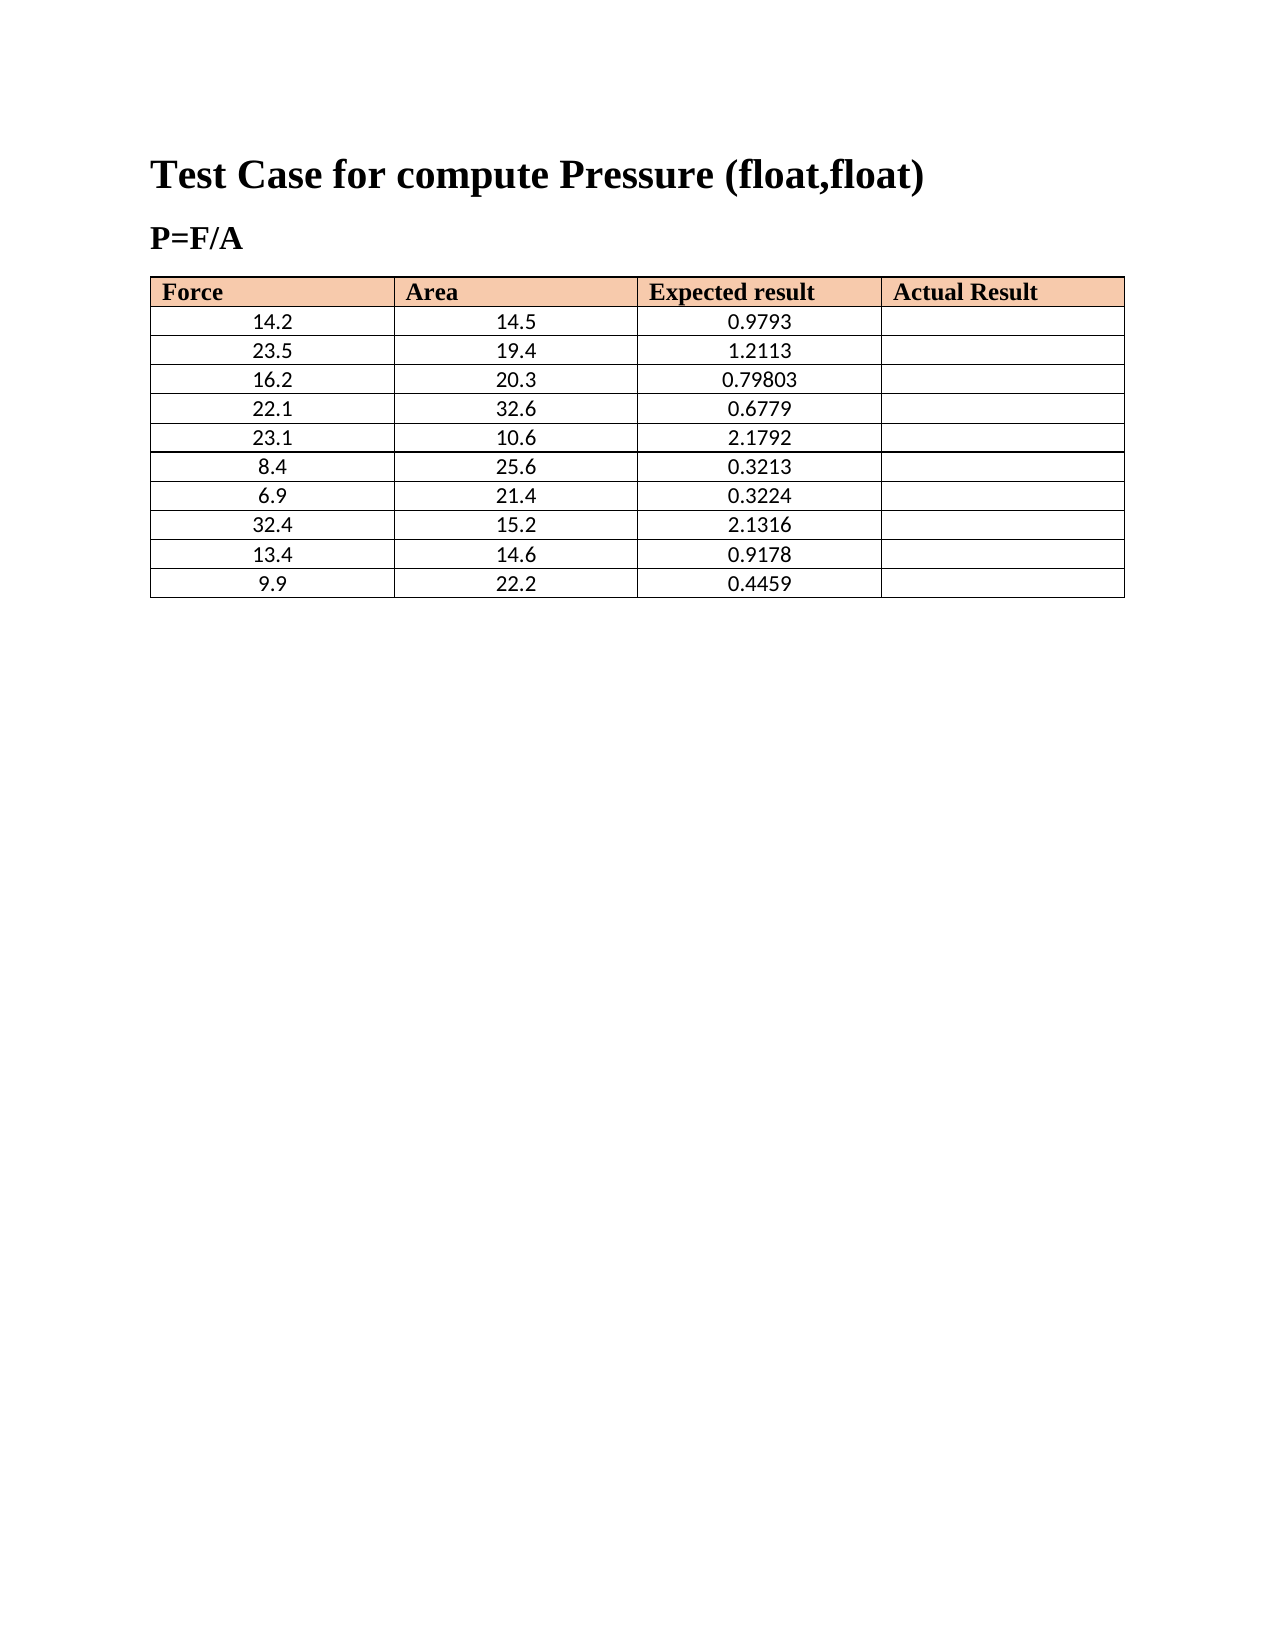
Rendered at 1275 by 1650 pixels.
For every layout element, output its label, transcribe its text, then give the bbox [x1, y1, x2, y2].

table_cell 32.6 [395, 394, 637, 422]
table_cell 0.3224 [638, 482, 881, 509]
table_cell 20.3 [395, 365, 637, 393]
table_cell 0.79803 [638, 365, 881, 393]
table_header Actual Result [882, 278, 1124, 306]
table_cell 0.4459 [638, 569, 881, 597]
table_cell [882, 394, 1124, 422]
table_cell [882, 569, 1124, 597]
table_cell 14.2 [151, 307, 394, 335]
table_cell 19.4 [395, 336, 637, 364]
table_cell 21.4 [395, 482, 637, 509]
table_cell 0.9178 [638, 540, 881, 568]
table_cell 23.5 [151, 336, 394, 364]
table_cell [882, 453, 1124, 481]
table_cell 6.9 [151, 482, 394, 509]
table_cell 14.6 [395, 540, 637, 568]
table_cell 8.4 [151, 453, 394, 481]
table_cell 9.9 [151, 569, 394, 597]
table_cell [882, 336, 1124, 364]
table_header Expected result [638, 278, 881, 306]
table_cell [882, 482, 1124, 509]
table_cell 13.4 [151, 540, 394, 568]
table_cell 1.2113 [638, 336, 881, 364]
table_cell 2.1792 [638, 424, 881, 451]
table_cell [882, 540, 1124, 568]
table_cell 0.3213 [638, 453, 881, 481]
table_cell 23.1 [151, 424, 394, 451]
table_cell 0.6779 [638, 394, 881, 422]
text Test Case for compute Pressure (float,float) [150, 150, 1125, 198]
table_cell [882, 511, 1124, 539]
table_cell 16.2 [151, 365, 394, 393]
text P=F/A [150, 218, 1125, 257]
table_cell 2.1316 [638, 511, 881, 539]
table_cell [882, 365, 1124, 393]
table_cell 15.2 [395, 511, 637, 539]
table_cell 14.5 [395, 307, 637, 335]
table_cell 22.1 [151, 394, 394, 422]
table_cell 0.9793 [638, 307, 881, 335]
table_cell 10.6 [395, 424, 637, 451]
table_cell 25.6 [395, 453, 637, 481]
table_header Area [395, 278, 637, 306]
table_cell 22.2 [395, 569, 637, 597]
table_cell [882, 307, 1124, 335]
table_cell [882, 424, 1124, 451]
table_header Force [151, 278, 394, 306]
table_cell 32.4 [151, 511, 394, 539]
